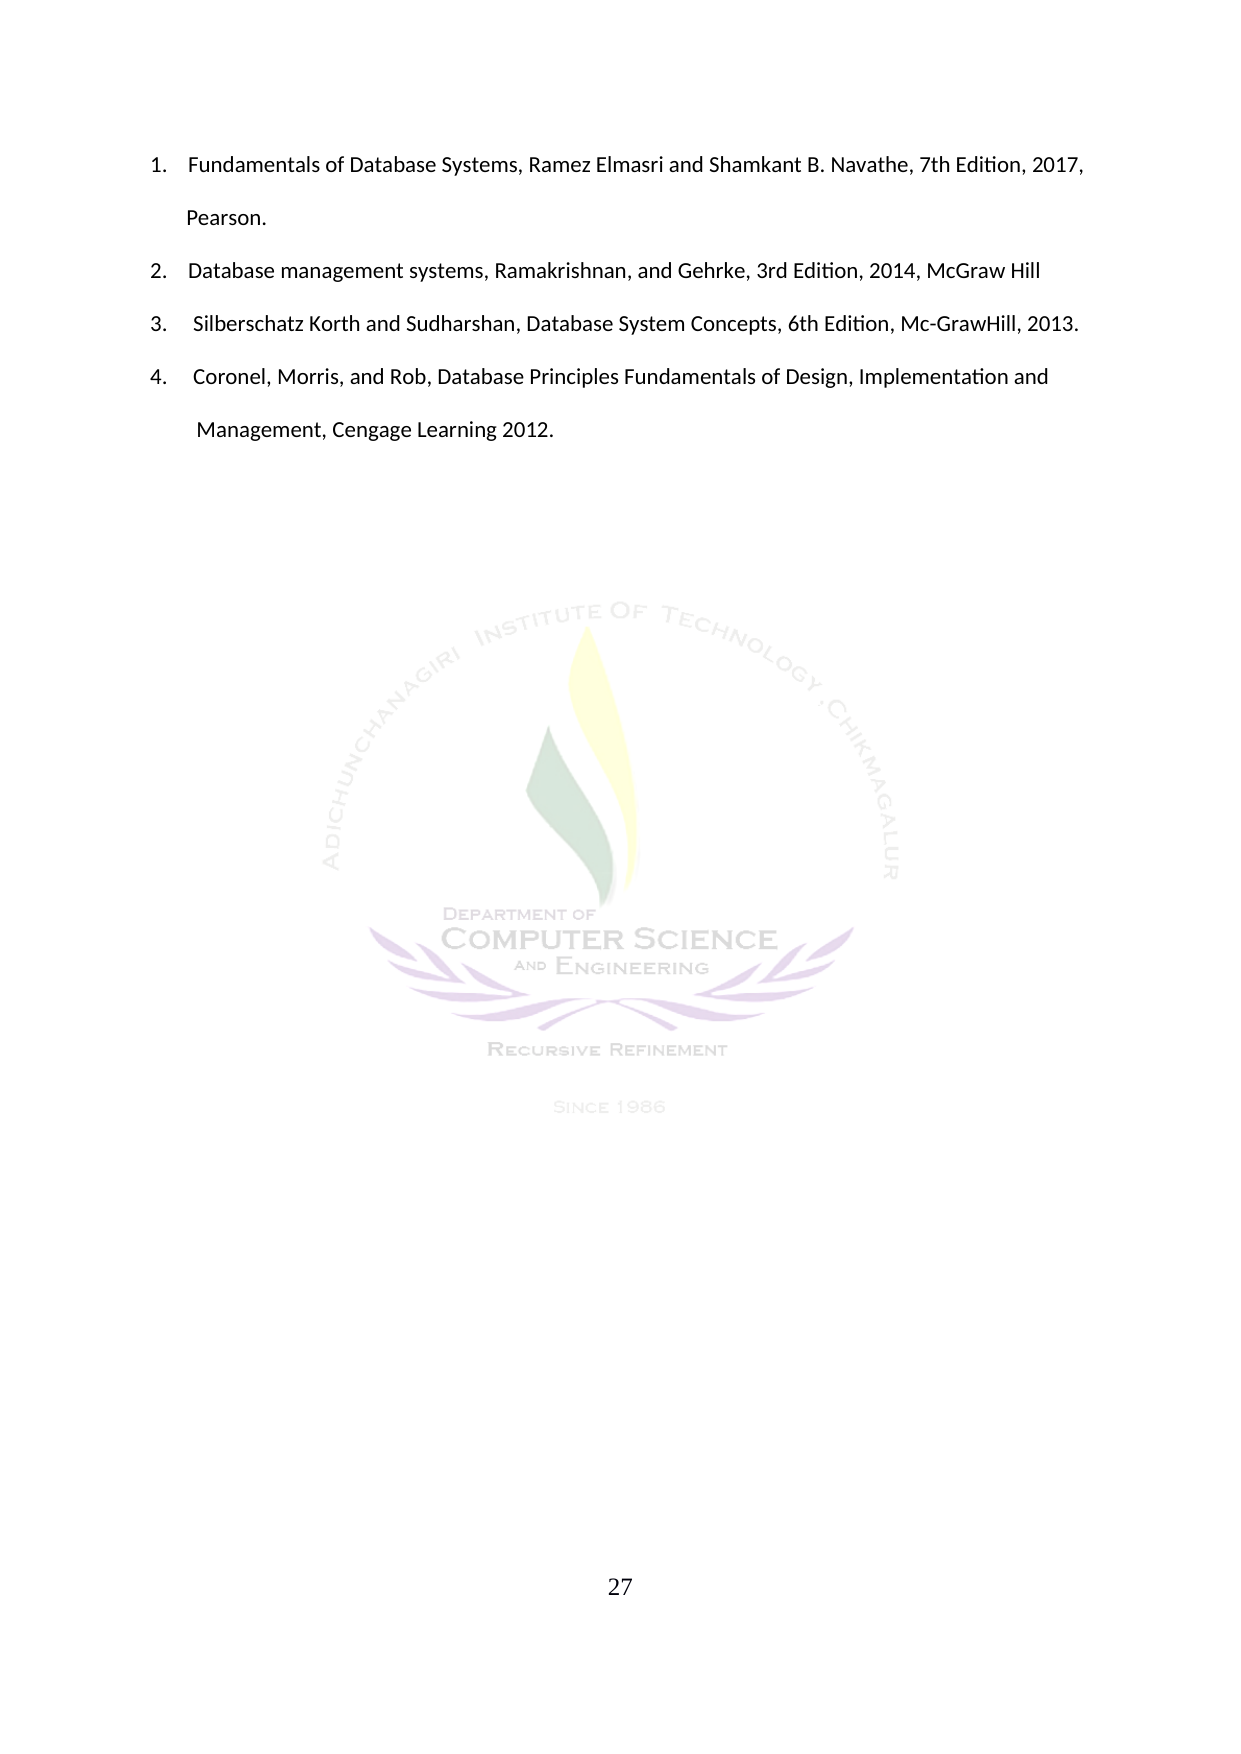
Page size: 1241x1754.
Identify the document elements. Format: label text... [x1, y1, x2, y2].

text 3. Silberschatz Korth and Sudharshan, Database System Concepts, 6th Edition, Mc-GrawHill, 2013. [150, 309, 1090, 337]
text 4. Coronel, Morris, and Rob, Database Principles Fundamentals of Design, Implementation and [150, 362, 1090, 390]
text Management, Cengage Learning 2012. [150, 415, 1090, 443]
text Pearson. [150, 203, 1090, 231]
text 2. Database management systems, Ramakrishnan, and Gehrke, 3rd Edition, 2014, McGraw Hill [150, 256, 1090, 284]
text 1. Fundamentals of Database Systems, Ramez Elmasri and Shamkant B. Navathe, 7th Edition, 2017, [150, 150, 1090, 178]
